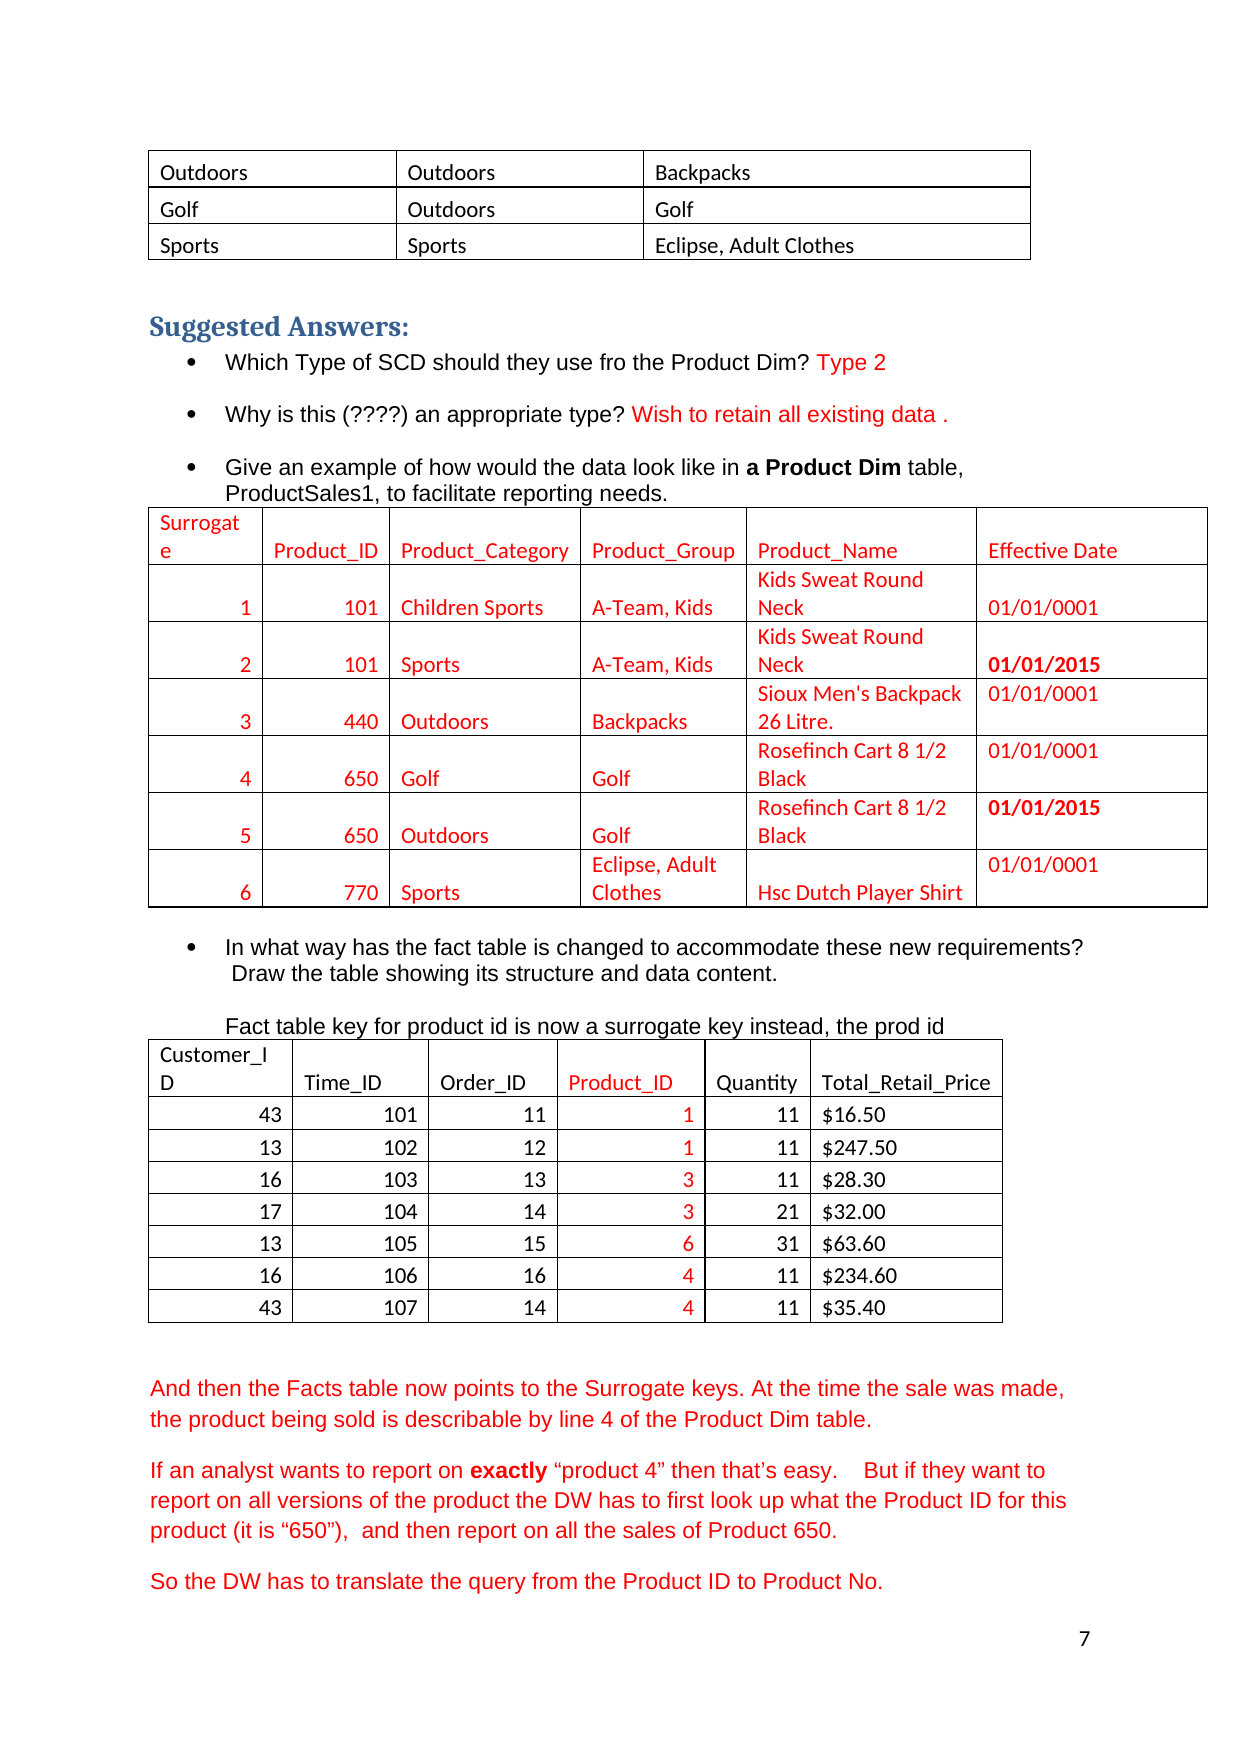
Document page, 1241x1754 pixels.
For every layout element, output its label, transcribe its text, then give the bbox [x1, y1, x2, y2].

table_header Product_Category [390, 508, 580, 564]
table_cell 01/01/0001 [977, 679, 1207, 735]
table_cell 13 [429, 1162, 557, 1193]
table_cell $247.50 [811, 1130, 1002, 1161]
table_cell 21 [706, 1194, 810, 1225]
table_cell 770 [263, 850, 389, 906]
table_cell 11 [706, 1258, 810, 1289]
table_cell A-Team, Kids [581, 622, 746, 678]
table_cell Golf [644, 188, 1030, 223]
table_cell $35.40 [811, 1290, 1002, 1322]
table_cell 3 [558, 1162, 704, 1193]
table_cell 15 [429, 1226, 557, 1257]
table_cell Golf [581, 736, 746, 792]
table_header Surrogate [149, 508, 262, 564]
table_cell Outdoors [390, 679, 580, 735]
table_cell $32.00 [811, 1194, 1002, 1225]
table_header Effective Date [977, 508, 1207, 564]
table_cell 4 [149, 736, 262, 792]
table_cell 4 [558, 1290, 704, 1322]
table_cell 107 [293, 1290, 428, 1322]
text And then the Facts table now points to the Surrogate keys. At the time the sale was made, the product being sold is describable by line 4 of the Product Dim table. [150, 1375, 1090, 1432]
table_cell 11 [706, 1097, 810, 1128]
table_cell 2 [149, 622, 262, 678]
table_cell 01/01/0001 [977, 565, 1207, 621]
list In what way has the fact table is changed to accommodate these new requirements? [187, 934, 1090, 960]
table_cell 101 [293, 1097, 428, 1128]
table_cell Outdoors [390, 793, 580, 849]
table_cell 43 [149, 1290, 292, 1322]
table_cell 3 [149, 679, 262, 735]
table_cell A-Team, Kids [581, 565, 746, 621]
list Draw the table showing its structure and data content. [225, 960, 1090, 986]
table_cell Rosefinch Cart 8 1/2 Black [747, 793, 976, 849]
subtitle Suggested Answers: [150, 310, 1090, 344]
table_cell 6 [558, 1226, 704, 1257]
table_cell 440 [263, 679, 389, 735]
list Why is this (????) an appropriate type? Wish to retain all existing data . [187, 401, 1090, 428]
table_cell 16 [429, 1258, 557, 1289]
text So the DW has to translate the query from the Product ID to Product No. [150, 1568, 1090, 1594]
table_cell 101 [263, 565, 389, 621]
table_header Product_Group [581, 508, 746, 564]
table_cell 1 [558, 1097, 704, 1128]
table_cell 17 [149, 1194, 292, 1225]
table_cell Backpacks [581, 679, 746, 735]
table_cell 13 [149, 1130, 292, 1161]
table_cell 1 [149, 565, 262, 621]
table_cell Hsc Dutch Player Shirt [747, 850, 976, 906]
table_cell 101 [263, 622, 389, 678]
table_cell 11 [706, 1130, 810, 1161]
table_cell Sports [390, 622, 580, 678]
table_cell 01/01/0001 [977, 850, 1207, 906]
table_cell 1 [558, 1130, 704, 1161]
table_cell 3 [558, 1194, 704, 1225]
table_cell Rosefinch Cart 8 1/2 Black [747, 736, 976, 792]
table_cell 11 [706, 1290, 810, 1322]
table_cell Eclipse, Adult Clothes [581, 850, 746, 906]
table_cell 11 [429, 1097, 557, 1128]
table_cell Eclipse, Adult Clothes [644, 224, 1030, 259]
text If an analyst wants to report on exactly “product 4” then that’s easy. But if they want to report on all versions of the product the DW has to first look up what the Product ID for this product (it is “650”), and then report on all the sales of Product 650. [150, 1457, 1090, 1543]
table_cell Sports [390, 850, 580, 906]
table_cell $63.60 [811, 1226, 1002, 1257]
table_cell 103 [293, 1162, 428, 1193]
table_cell 01/01/2015 [977, 793, 1207, 849]
table_cell 16 [149, 1258, 292, 1289]
table_cell Children Sports [390, 565, 580, 621]
table_cell 16 [149, 1162, 292, 1193]
table_cell 5 [149, 793, 262, 849]
table_header Order_ID [429, 1040, 557, 1096]
table_cell Golf [149, 188, 396, 223]
table_cell 105 [293, 1226, 428, 1257]
table_header Time_ID [293, 1040, 428, 1096]
table_cell Outdoors [149, 151, 396, 186]
table_cell Sports [397, 224, 643, 259]
list Which Type of SCD should they use fro the Product Dim? Type 2 [187, 349, 1090, 375]
table_cell $16.50 [811, 1097, 1002, 1128]
table_cell 104 [293, 1194, 428, 1225]
table_cell 13 [149, 1226, 292, 1257]
table_cell Backpacks [644, 151, 1030, 186]
table_cell 01/01/0001 [977, 736, 1207, 792]
table_cell 31 [706, 1226, 810, 1257]
table_cell 01/01/2015 [977, 622, 1207, 678]
table_cell Kids Sweat Round Neck [747, 622, 976, 678]
table_cell 14 [429, 1194, 557, 1225]
table_header Customer_ID [149, 1040, 292, 1096]
table_cell 43 [149, 1097, 292, 1128]
table_cell $28.30 [811, 1162, 1002, 1193]
table_cell $234.60 [811, 1258, 1002, 1289]
table_header Quantity [706, 1040, 810, 1096]
table_cell 14 [429, 1290, 557, 1322]
table_cell 650 [263, 793, 389, 849]
table_cell 4 [558, 1258, 704, 1289]
table_header Product_ID [263, 508, 389, 564]
table_cell Sioux Men's Backpack 26 Litre. [747, 679, 976, 735]
table_cell Kids Sweat Round Neck [747, 565, 976, 621]
table_cell Golf [390, 736, 580, 792]
table_cell Outdoors [397, 188, 643, 223]
table_header Product_ID [558, 1040, 704, 1096]
table_cell Golf [581, 793, 746, 849]
table_cell 102 [293, 1130, 428, 1161]
table_cell Outdoors [397, 151, 643, 186]
list Fact table key for product id is now a surrogate key instead, the prod id [225, 1013, 1090, 1039]
table_cell Sports [149, 224, 396, 259]
table_cell 6 [149, 850, 262, 906]
table_header Product_Name [747, 508, 976, 564]
table_cell 106 [293, 1258, 428, 1289]
table_cell 12 [429, 1130, 557, 1161]
table_cell 11 [706, 1162, 810, 1193]
list Give an example of how would the data look like in a Product Dim table, ProductSales1, to facilitate reporting needs. [187, 454, 1090, 507]
table_cell 650 [263, 736, 389, 792]
table_header Total_Retail_Price [811, 1040, 1002, 1096]
